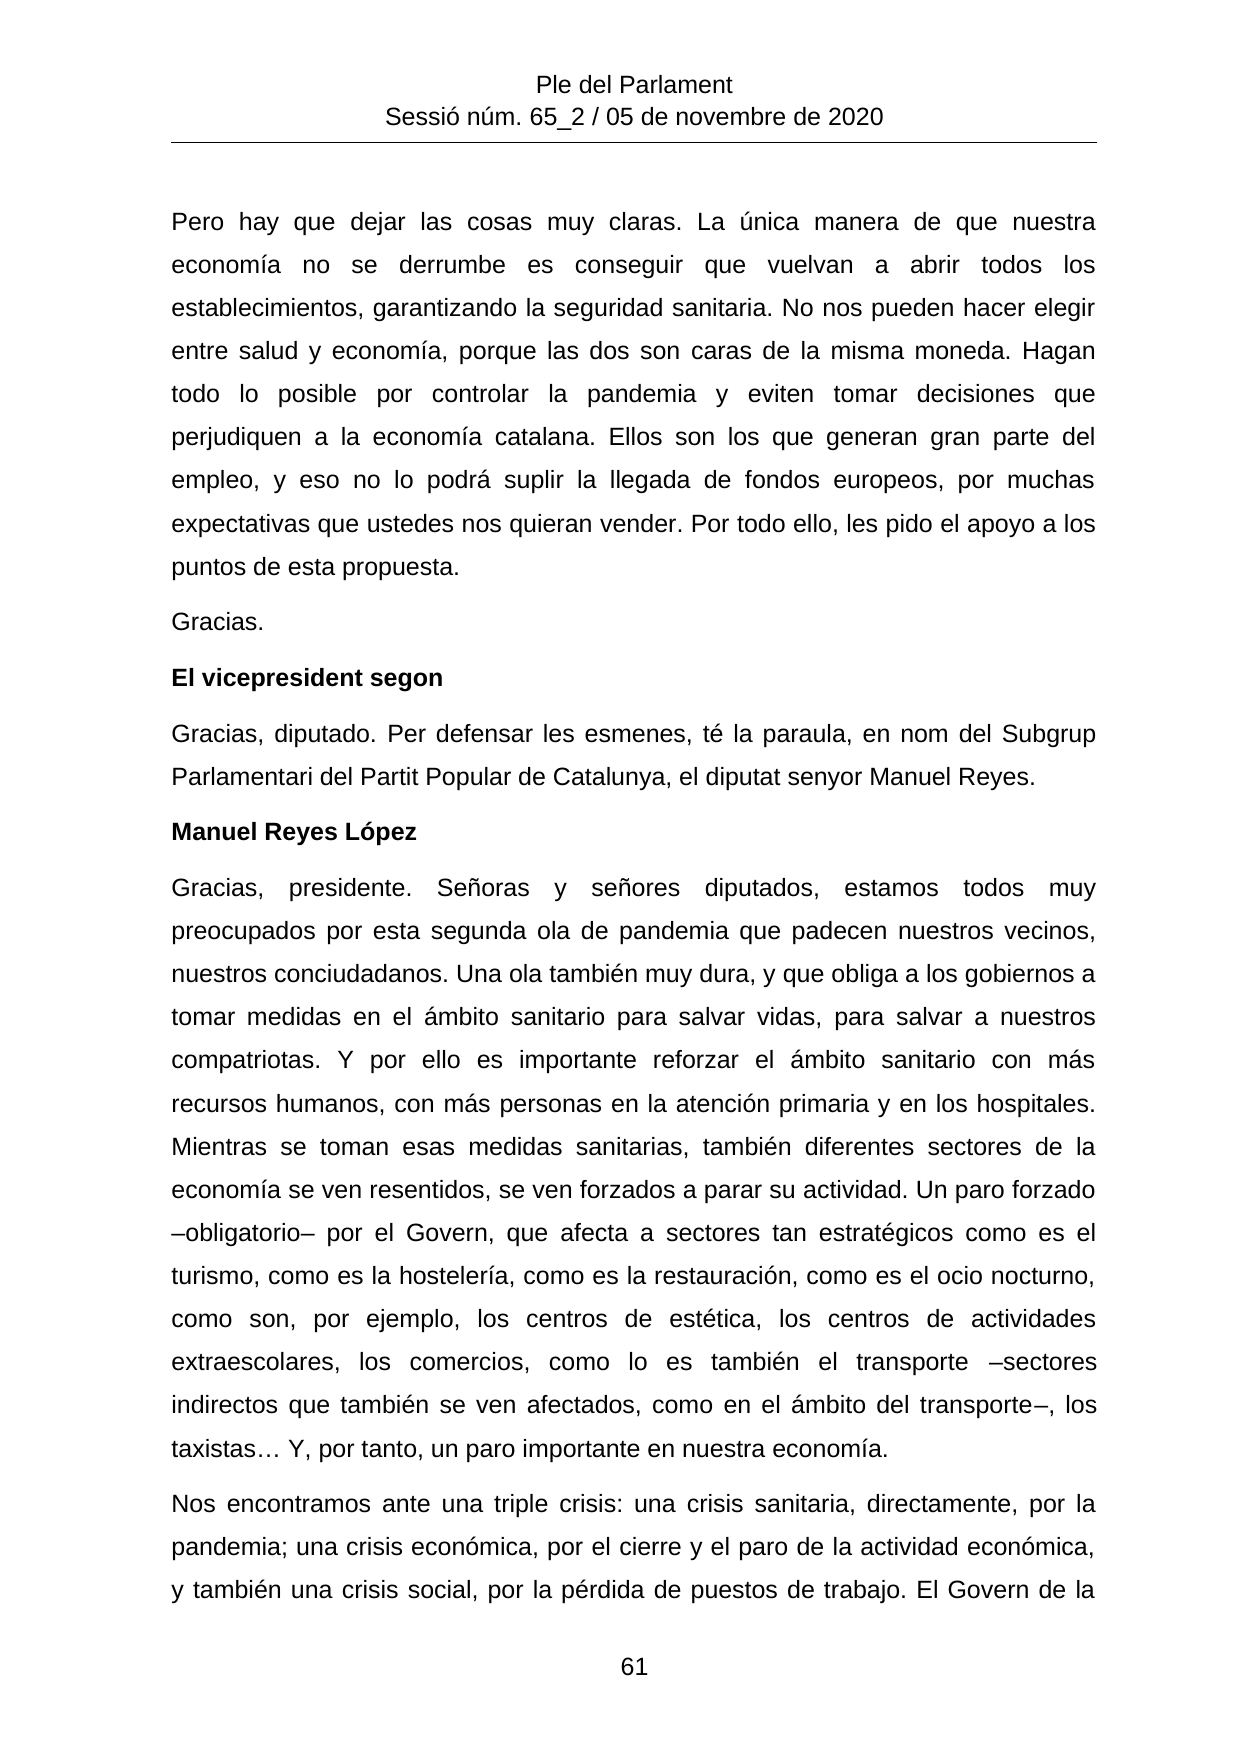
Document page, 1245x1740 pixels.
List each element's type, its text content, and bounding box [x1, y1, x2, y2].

text Gracias. [171, 607, 1097, 636]
text El vicepresident segon [171, 663, 1097, 692]
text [171, 1489, 1097, 1604]
text Pero hay que dejar las cosas muy claras. La única manera de que nuestra economía no se derrumbe es conseguir que vuelvan a abrir todos los establecimientos, garantizando la seguridad sanitaria. No nos pueden hacer elegir entre salud y economía, porque las dos son caras de la misma moneda. Hagan todo lo posible por controlar la pandemia y eviten tomar decisiones que perjudiquen a la economía catalana. Ellos son los que generan gran parte del empleo, y eso no lo podrá suplir la llegada de fondos europeos, por muchas expectativas que ustedes nos quieran vender. Por todo ello, les pido el apoyo a los puntos de esta propuesta. [171, 207, 1097, 581]
text Gracias, presidente. Señoras y señores diputados, estamos todos muy preocupados por esta segunda ola de pandemia que padecen nuestros vecinos, nuestros conciudadanos. Una ola también muy dura, y que obliga a los gobiernos a tomar medidas en el ámbito sanitario para salvar vidas, para salvar a nuestros compatriotas. Y por ello es importante reforzar el ámbito sanitario con más recursos humanos, con más personas en la atención primaria y en los hospitales. Mientras se toman esas medidas sanitarias, también diferentes sectores de la economía se ven resentidos, se ven forzados a parar su actividad. Un paro forzado –obligatorio– por el Govern, que afecta a sectores tan estratégicos como es el turismo, como es la hostelería, como es la restauración, como es el ocio nocturno, como son, por ejemplo, los centros de estética, los centros de actividades extraescolares, los comercios, como lo es también el transporte –sectores indirectos que también se ven afectados, como en el ámbito del transporte–, los taxistas… Y, por tanto, un paro importante en nuestra economía. [171, 873, 1097, 1462]
text Gracias, diputado. Per defensar les esmenes, té la paraula, en nom del Subgrup Parlamentari del Partit Popular de Catalunya, el diputat senyor Manuel Reyes. [171, 719, 1097, 791]
text Manuel Reyes López [171, 817, 1097, 846]
